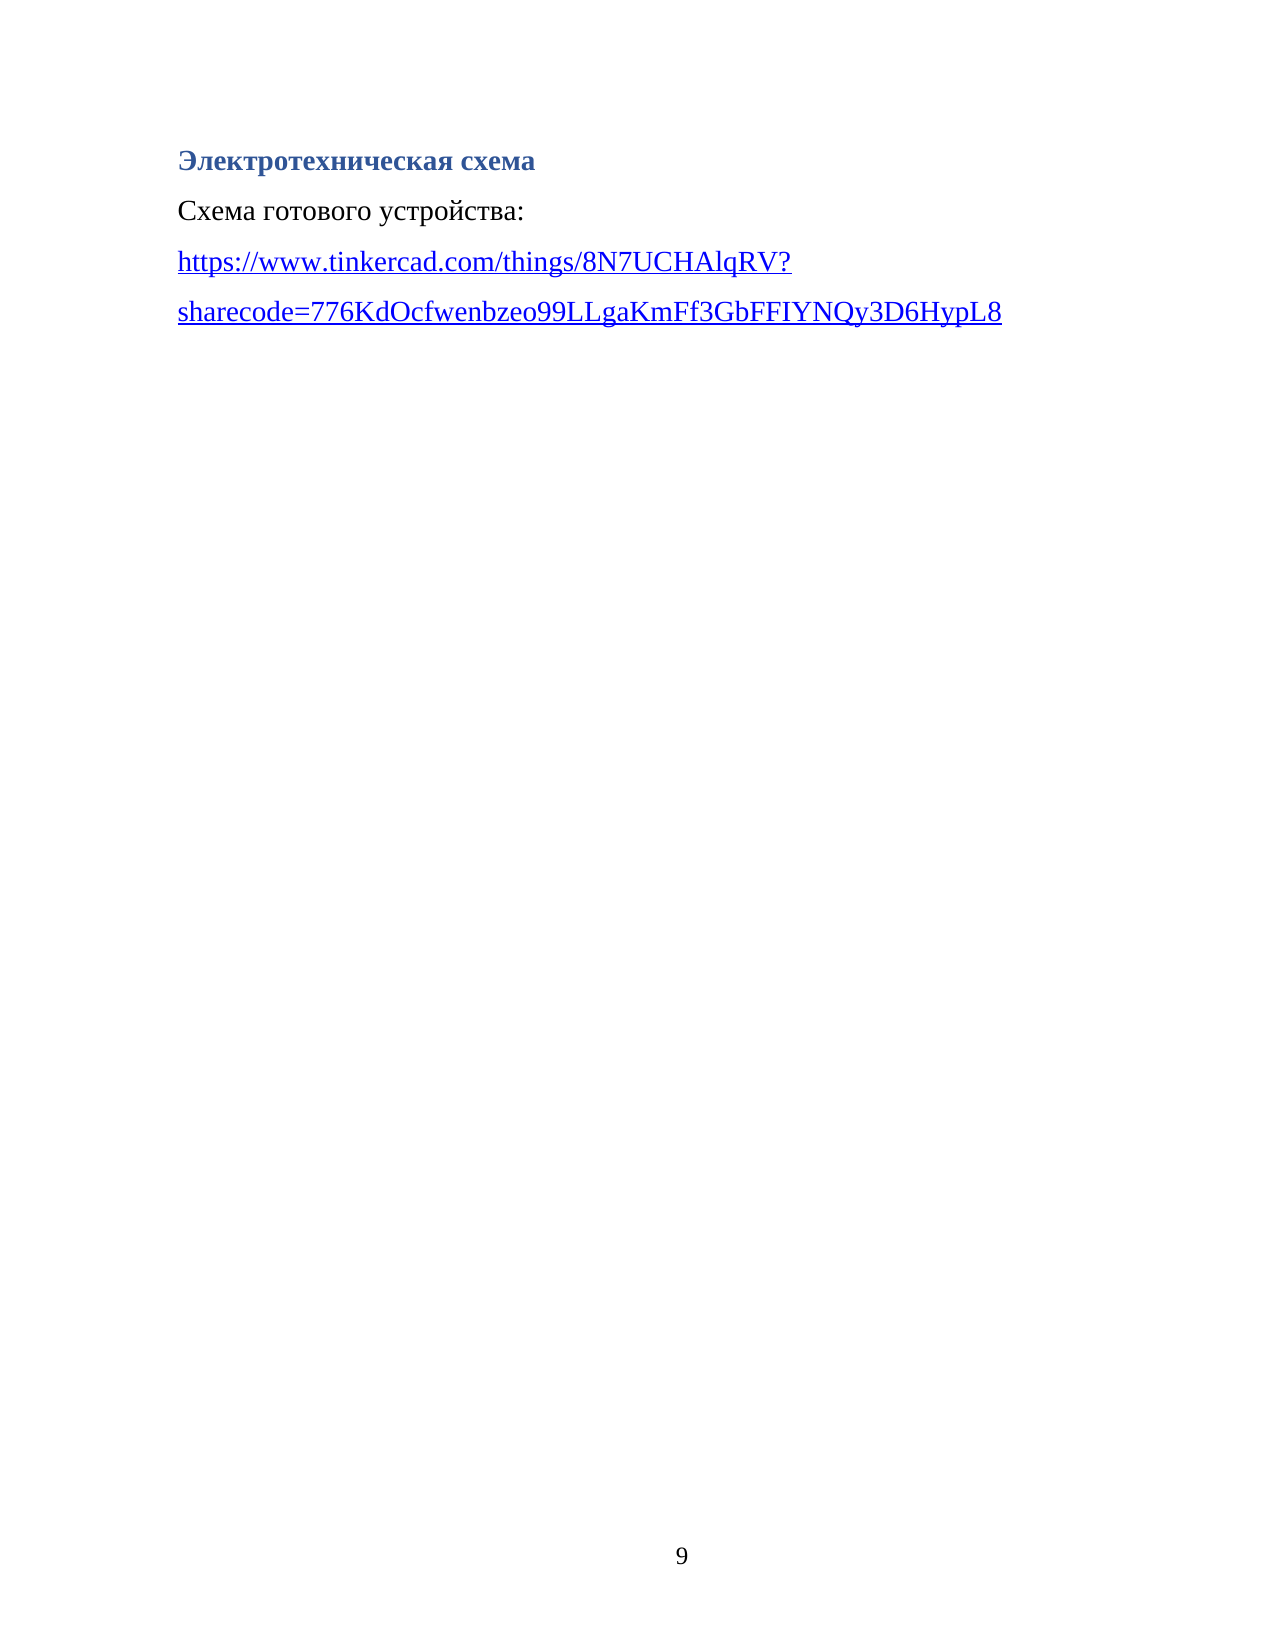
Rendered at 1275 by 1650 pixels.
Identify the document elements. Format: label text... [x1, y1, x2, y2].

subtitle Электротехническая схема [177, 143, 1186, 177]
text https://www.tinkercad.com/things/8N7UCHAlqRV?sharecode=776KdOcfwenbzeo99LLgaKmFf3GbFFIYNQy3D6HypL8 [177, 244, 1186, 328]
text Схема готового устройства: [177, 193, 1186, 227]
